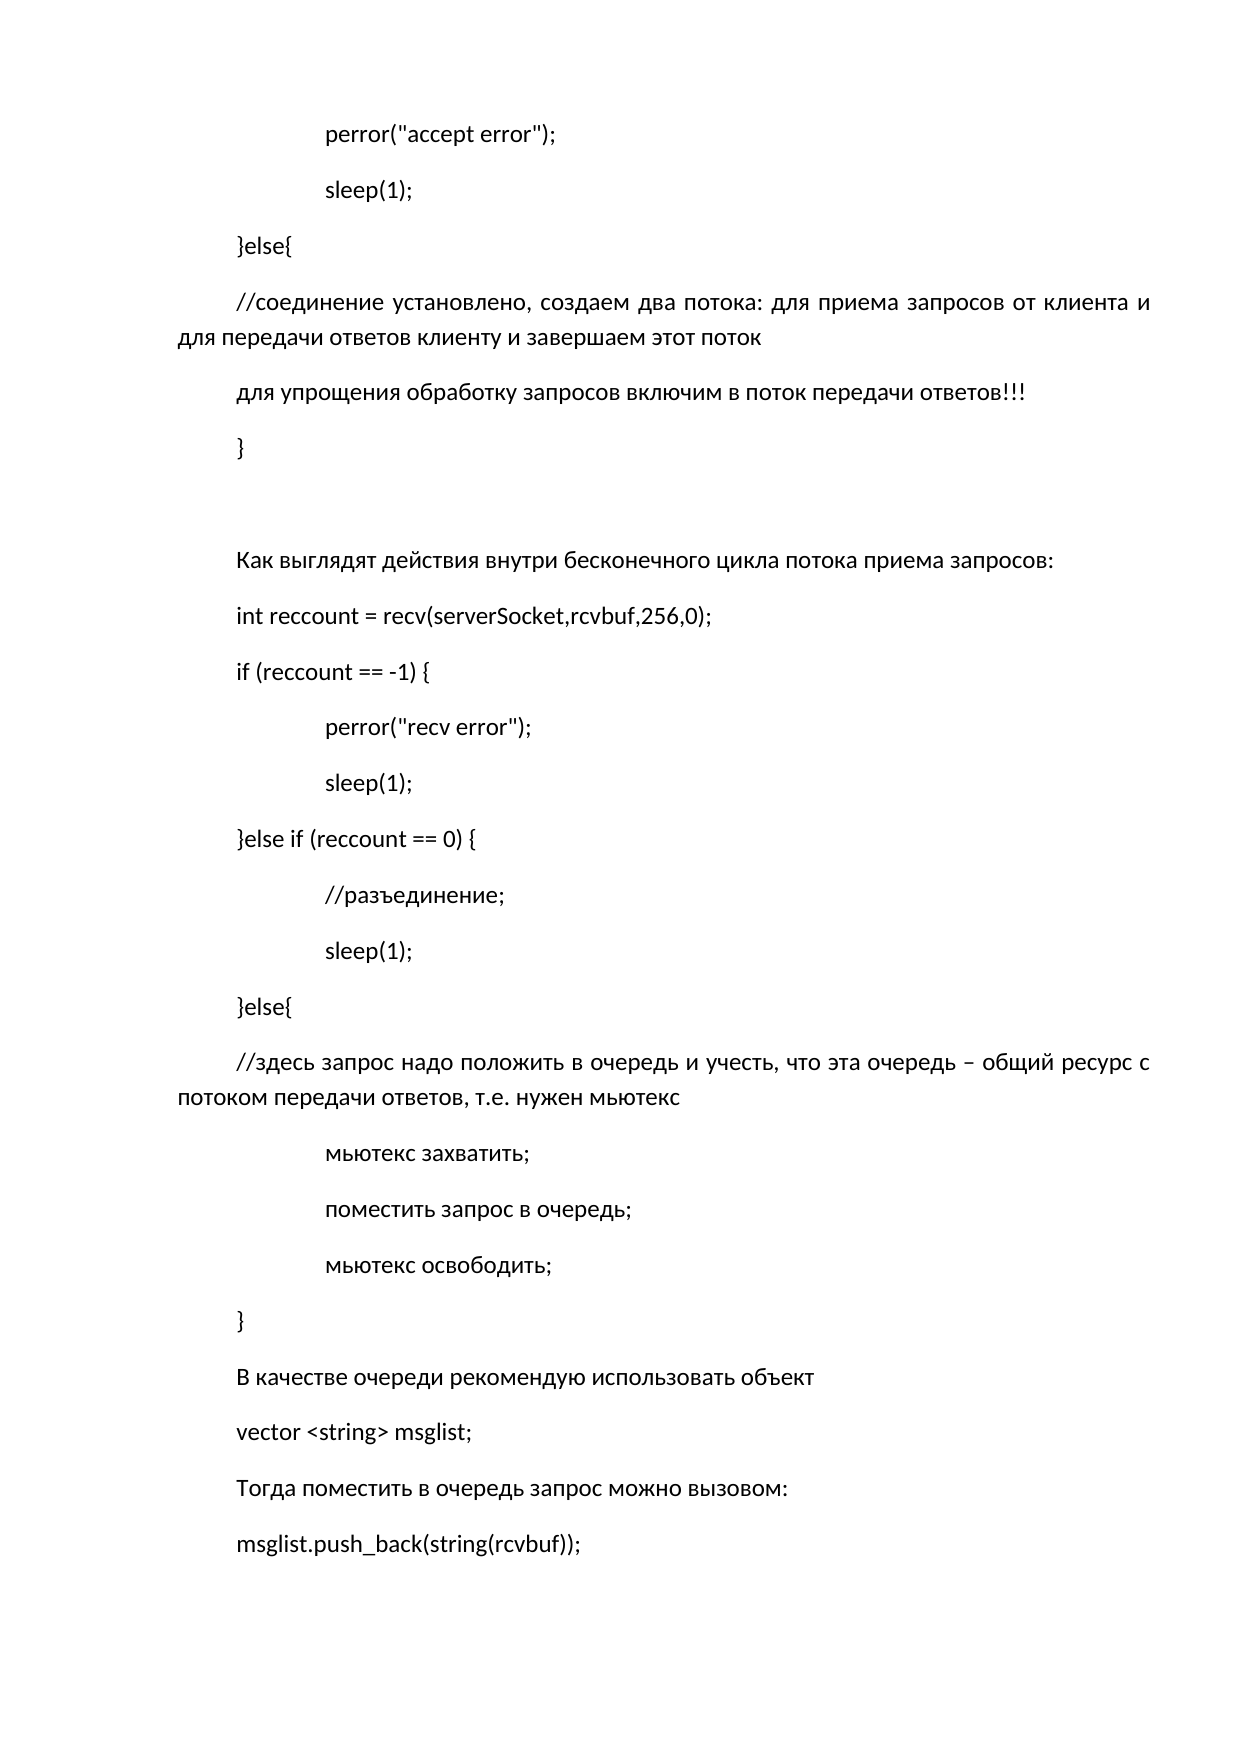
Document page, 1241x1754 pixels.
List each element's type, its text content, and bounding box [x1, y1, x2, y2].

text } [177, 1305, 1152, 1335]
text perror("recv error"); [251, 711, 1152, 742]
text мьютекс освободить; [177, 1249, 1152, 1279]
text //здесь запрос надо положить в очередь и учесть, что эта очередь – общий ресурс с потоком передачи ответов, т.е. нужен мьютекс [177, 1046, 1152, 1112]
text поместить запрос в очередь; [177, 1193, 1152, 1224]
text }else if (reccount == 0) { [177, 823, 1152, 854]
text для упрощения обработку запросов включим в поток передачи ответов!!! [177, 376, 1152, 407]
text if (reccount == -1) { [177, 656, 1152, 686]
text мьютекс захватить; [177, 1137, 1152, 1168]
text Тогда поместить в очередь запрос можно вызовом: [177, 1472, 1152, 1503]
text }else{ [177, 991, 1152, 1021]
text //соединение установлено, создаем два потока: для приема запросов от клиента и для передачи ответов клиенту и завершаем этот поток [177, 286, 1152, 351]
text //разъединение; [251, 879, 1152, 909]
text sleep(1); [251, 935, 1152, 965]
text sleep(1); [251, 174, 1152, 204]
text }else{ [177, 230, 1152, 260]
text msglist.push_back(string(rcvbuf)); [177, 1528, 1152, 1559]
text perror("accept error"); [251, 118, 1152, 149]
text int reccount = recv(serverSocket,rcvbuf,256,0); [177, 600, 1152, 630]
text vector <string> msglist; [177, 1416, 1152, 1447]
text В качестве очереди рекомендую использовать объект [177, 1361, 1152, 1391]
text Как выглядят действия внутри бесконечного цикла потока приема запросов: [177, 544, 1152, 574]
text sleep(1); [251, 767, 1152, 798]
text } [177, 432, 1152, 463]
